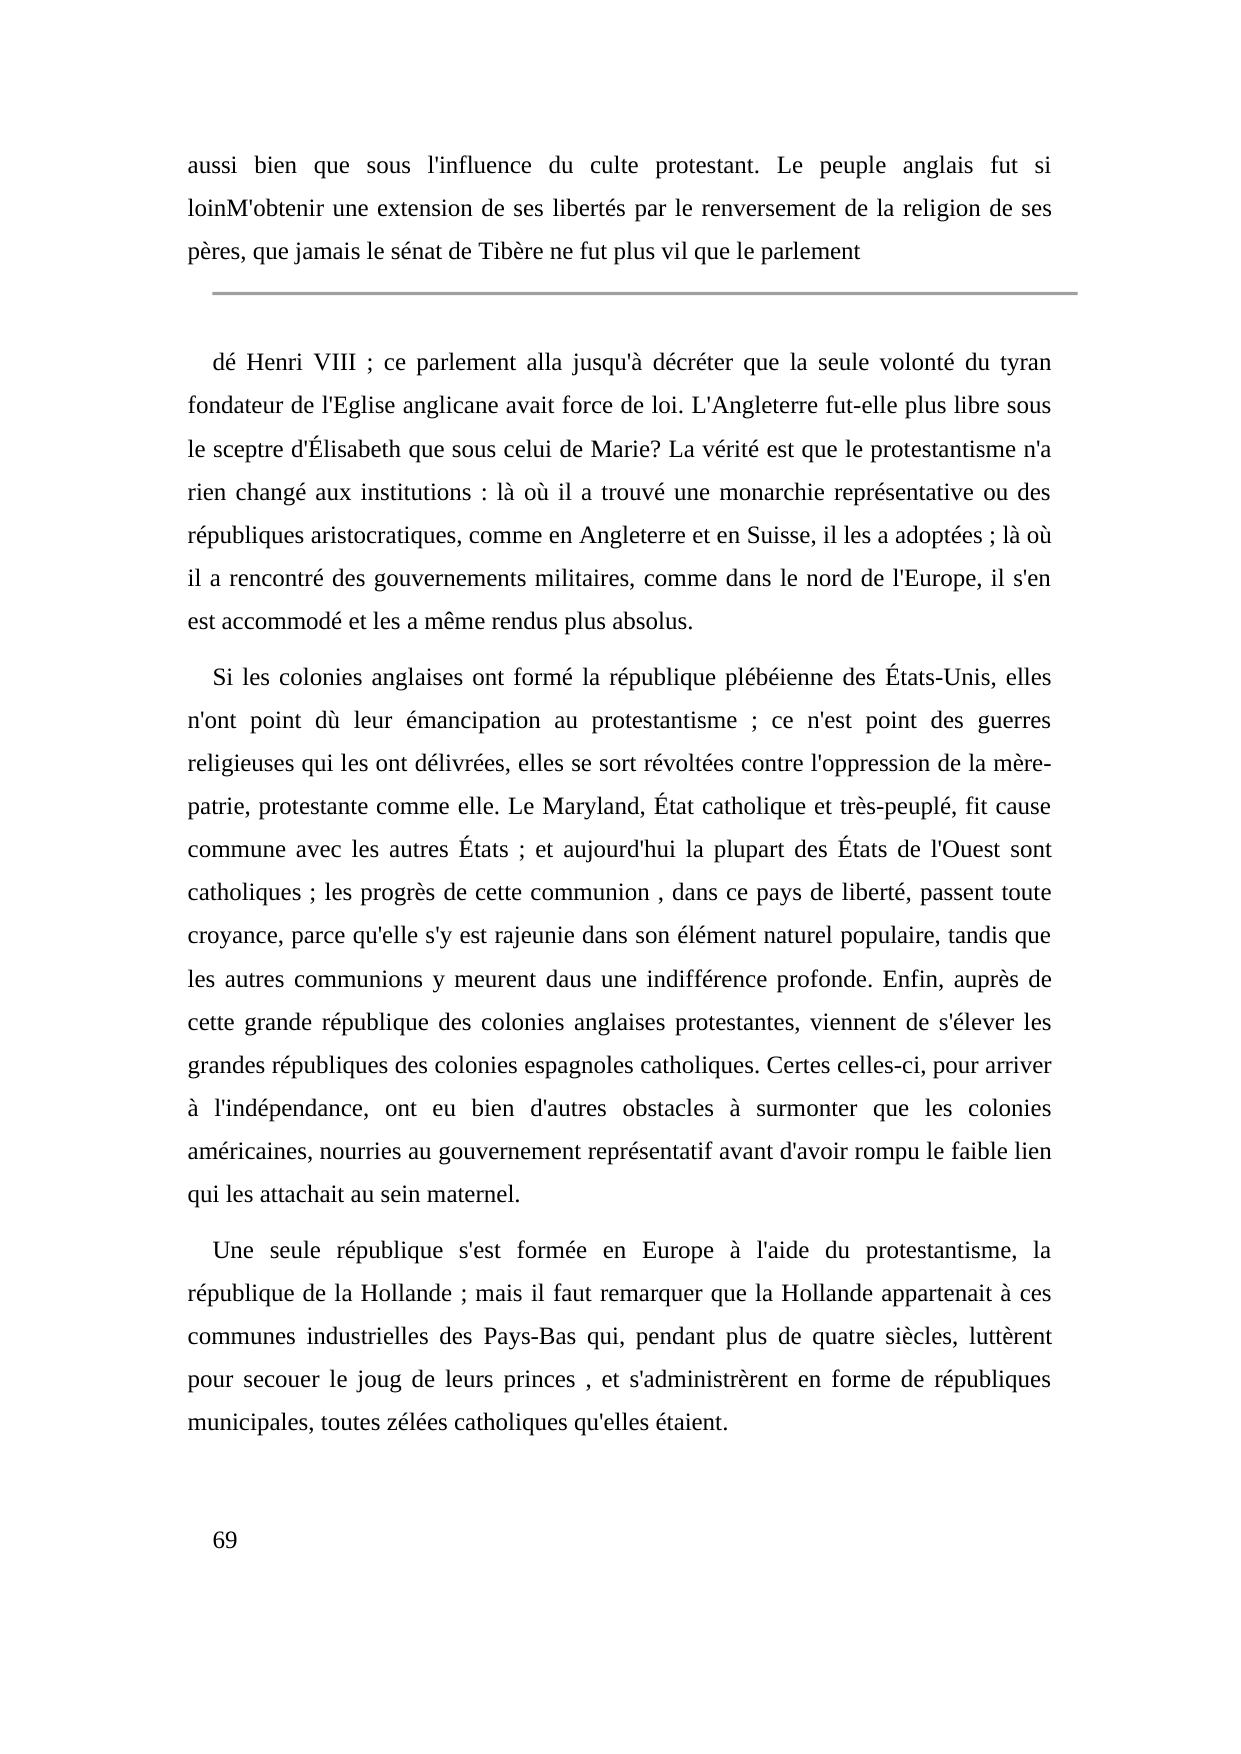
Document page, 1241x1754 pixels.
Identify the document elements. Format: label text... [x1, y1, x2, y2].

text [187, 150, 1053, 265]
text Si les colonies anglaises ont formé la république plébéienne des États-Unis, elles n'ont point dù leur émancipation au protestantisme ; ce n'est point des guerres religieuses qui les ont délivrées, elles se sort révoltées contre l'oppression de la mère-patrie, protestante comme elle. Le Maryland, État catholique et très-peuplé, fit cause commune avec les autres États ; et aujourd'hui la plupart des États de l'Ouest sont catholiques ; les progrès de cette communion , dans ce pays de liberté, passent toute croyance, parce qu'elle s'y est rajeunie dans son élément naturel populaire, tandis que les autres communions y meurent daus une indifférence profonde. Enfin, auprès de cette grande république des colonies anglaises protestantes, viennent de s'élever les grandes républiques des colonies espagnoles catholiques. Certes celles-ci, pour arriver à l'indépendance, ont eu bien d'autres obstacles à surmonter que les colonies américaines, nourries au gouvernement représentatif avant d'avoir rompu le faible lien qui les attachait au sein maternel. [187, 662, 1053, 1208]
text Une seule république s'est formée en Europe à l'aide du protestantisme, la république de la Hollande ; mais il faut remarquer que la Hollande appartenait à ces communes industrielles des Pays-Bas qui, pendant plus de quatre siècles, luttèrent pour secouer le joug de leurs princes , et s'administrèrent en forme de républiques municipales, toutes zélées catholiques qu'elles étaient. [187, 1235, 1053, 1436]
text dé Henri VIII ; ce parlement alla jusqu'à décréter que la seule volonté du tyran fondateur de l'Eglise anglicane avait force de loi. L'Angleterre fut-elle plus libre sous le sceptre d'Élisabeth que sous celui de Marie? La vérité est que le protestantisme n'a rien changé aux institutions : là où il a trouvé une monarchie représentative ou des républiques aristocratiques, comme en Angleterre et en Suisse, il les a adoptées ; là où il a rencontré des gouvernements militaires, comme dans le nord de l'Europe, il s'en est accommodé et les a même rendus plus absolus. [187, 347, 1053, 635]
